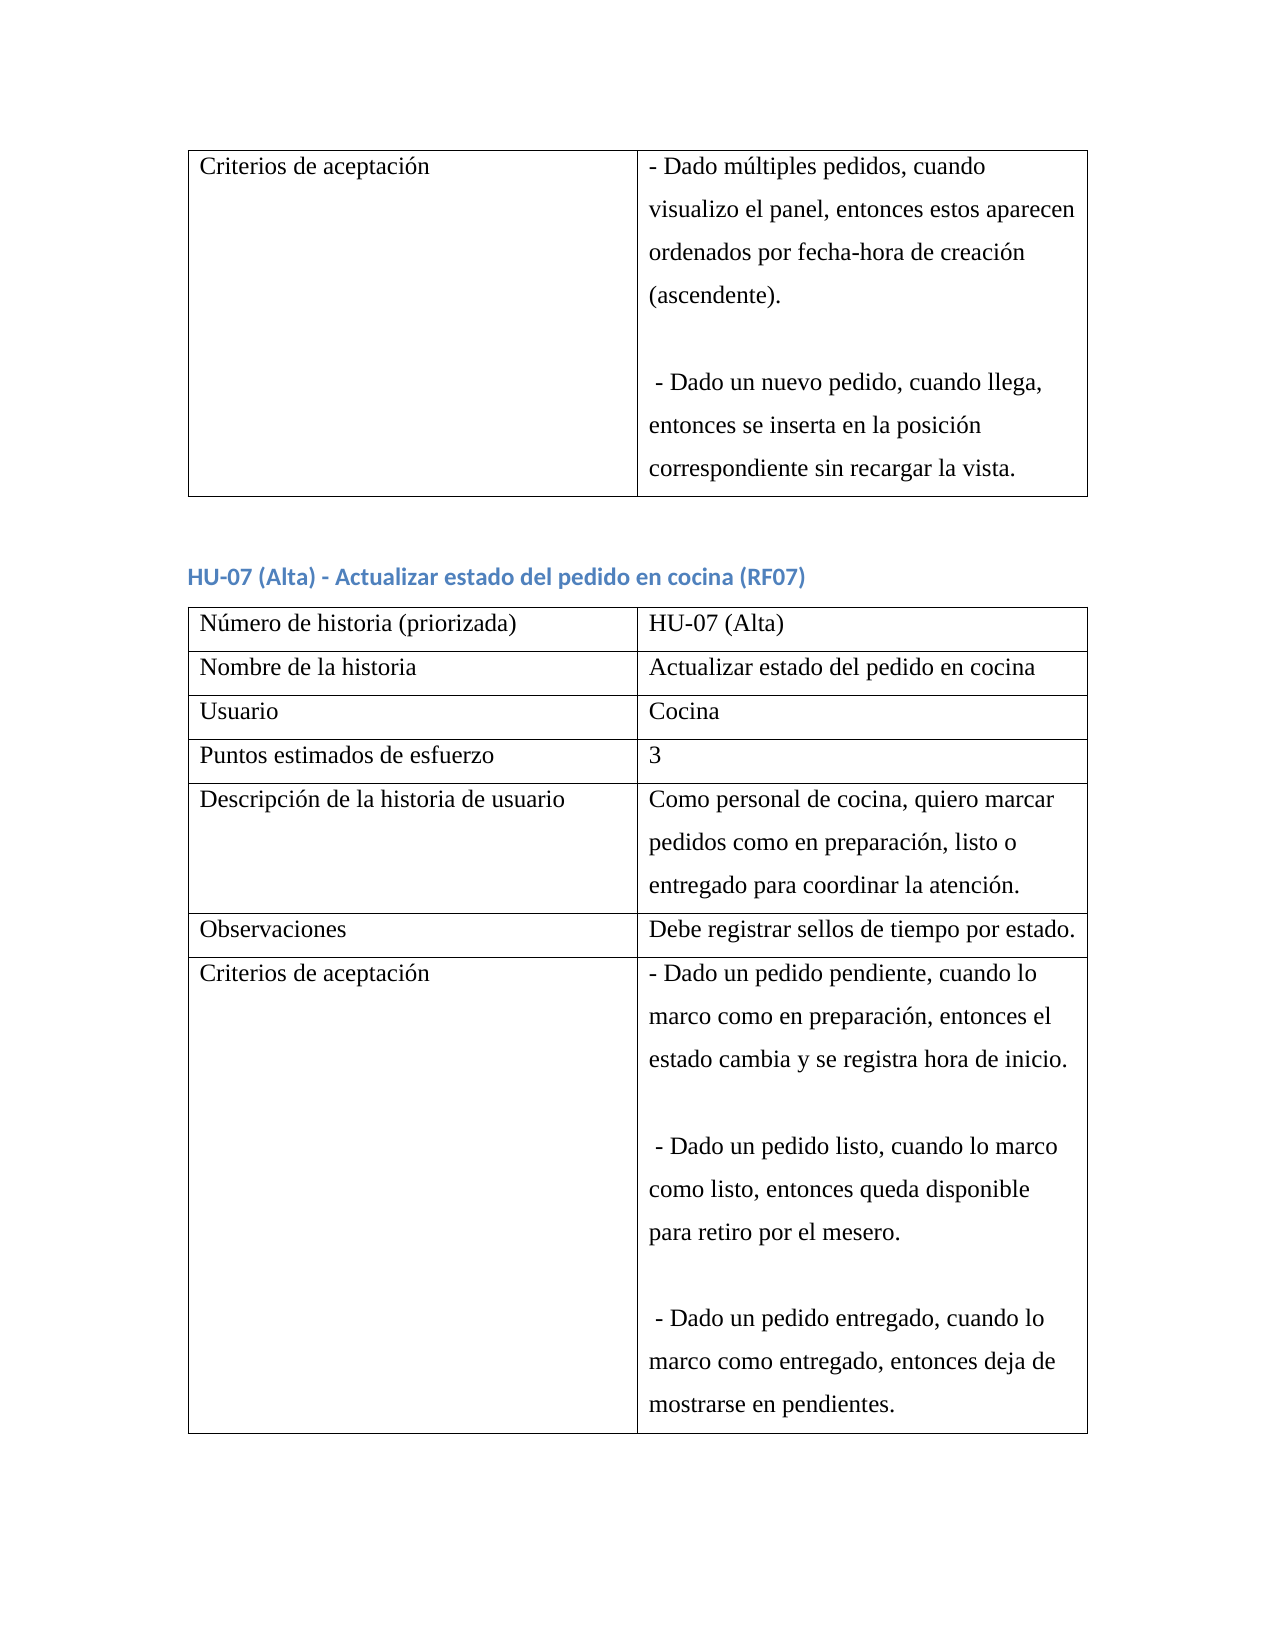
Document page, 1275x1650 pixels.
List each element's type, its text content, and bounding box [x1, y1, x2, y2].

table_cell 3 [638, 740, 1087, 783]
table_cell Observaciones [189, 914, 637, 957]
table_cell Cocina [638, 696, 1087, 739]
table_cell Descripción de la historia de usuario [189, 784, 637, 913]
table_cell Usuario [189, 696, 637, 739]
table_cell Debe registrar sellos de tiempo por estado. [638, 914, 1087, 957]
subtitle HU-07 (Alta) - Actualizar estado del pedido en cocina (RF07) [187, 561, 1087, 591]
table_header Número de historia (priorizada) [189, 608, 637, 651]
table_cell Actualizar estado del pedido en cocina [638, 652, 1087, 695]
table_cell Puntos estimados de esfuerzo [189, 740, 637, 783]
table_cell Criterios de aceptación [189, 151, 637, 496]
table_cell Como personal de cocina, quiero marcar pedidos como en preparación, listo o entregado para coordinar la atención. [638, 784, 1087, 913]
table_cell Criterios de aceptación [189, 958, 637, 1433]
table_cell - Dado un pedido pendiente, cuando lo marco como en preparación, entonces el estado cambia y se registra hora de inicio. - Dado un pedido listo, cuando lo marco como listo, entonces queda disponible para retiro por el mesero. - Dado un pedido entregado, cuando lo marco como entregado, entonces deja de mostrarse en pendientes. [638, 958, 1087, 1433]
table_cell Nombre de la historia [189, 652, 637, 695]
table_cell - Dado múltiples pedidos, cuando visualizo el panel, entonces estos aparecen ordenados por fecha-hora de creación (ascendente). - Dado un nuevo pedido, cuando llega, entonces se inserta en la posición correspondiente sin recargar la vista. [638, 151, 1087, 496]
table_header HU-07 (Alta) [638, 608, 1087, 651]
